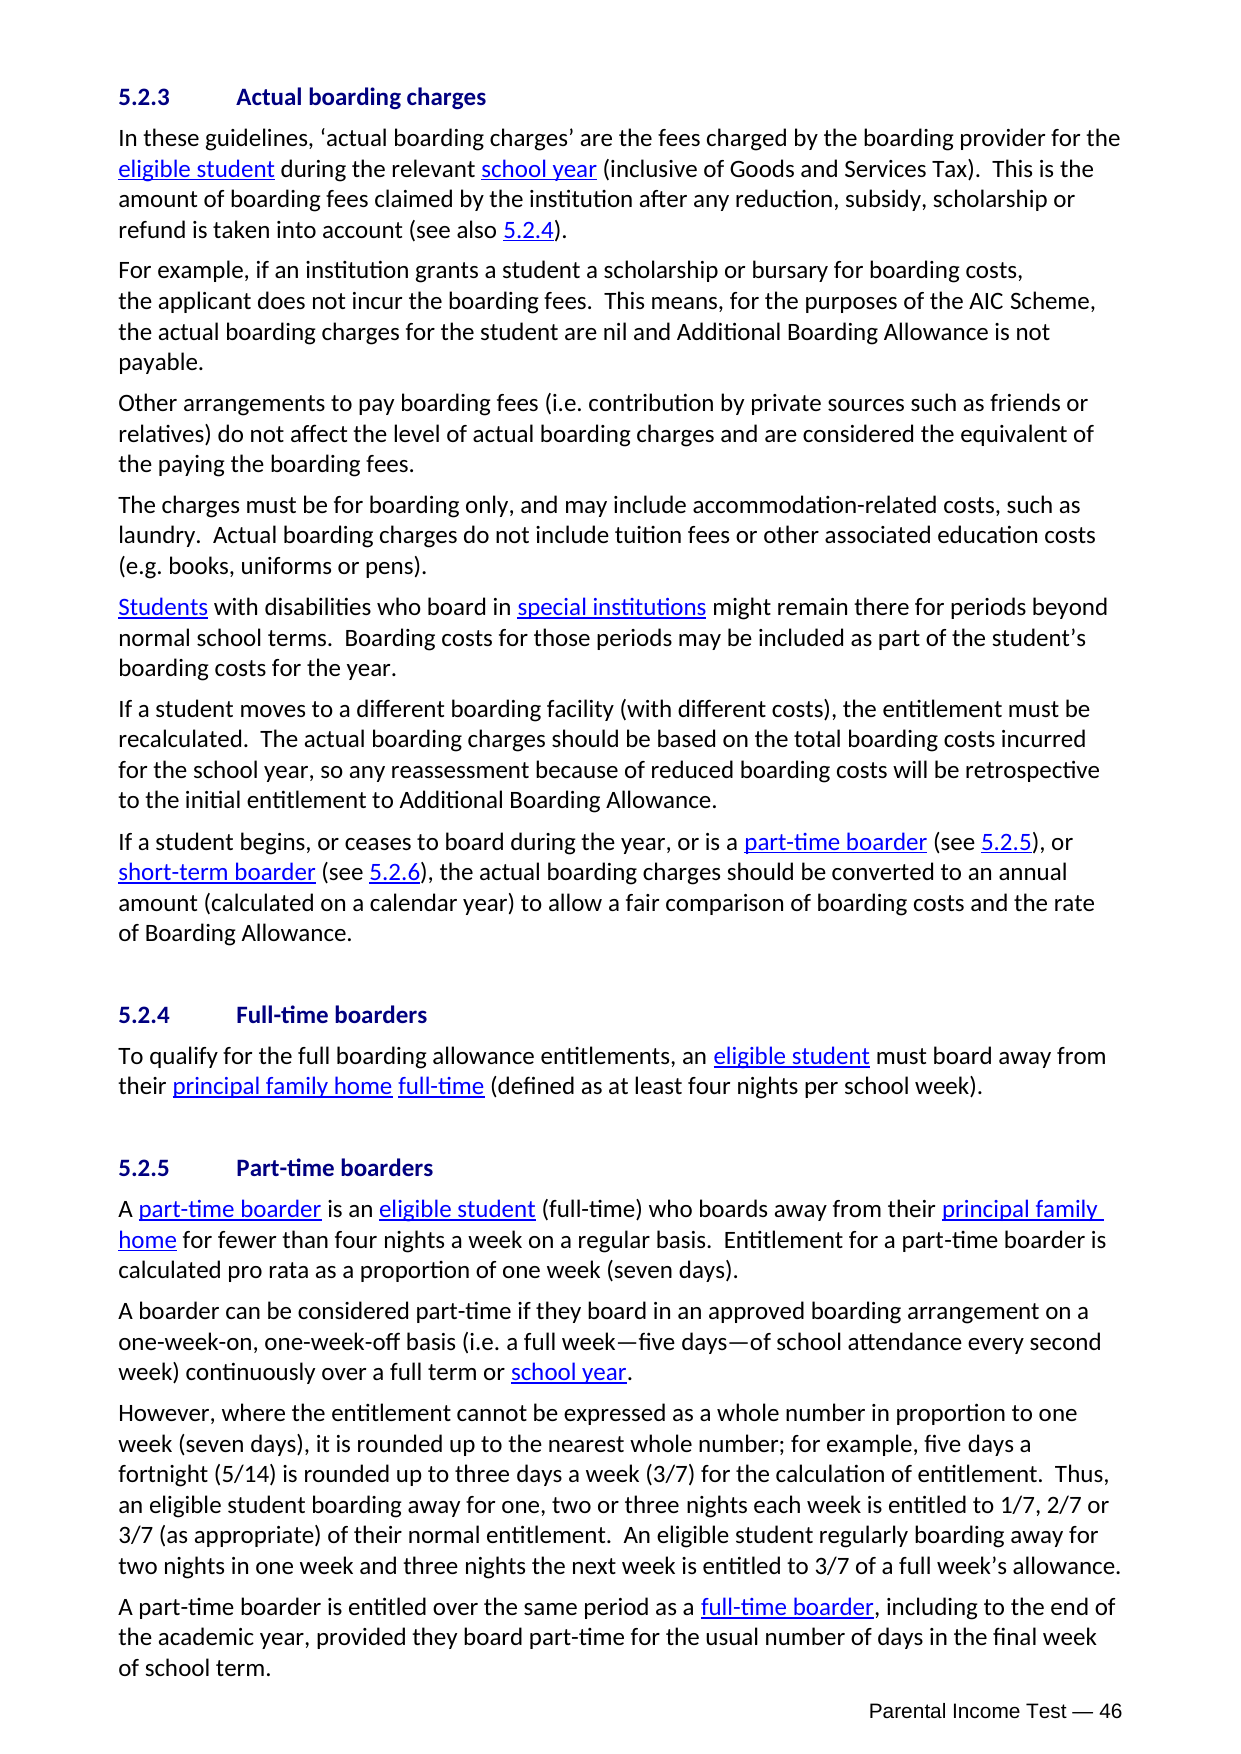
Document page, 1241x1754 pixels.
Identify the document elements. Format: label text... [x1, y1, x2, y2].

text The charges must be for boarding only, and may include accommodation-related costs, such as laundry. Actual boarding charges do not include tuition fees or other associated education costs (e.g. books, uniforms or pens). [118, 489, 1122, 581]
subtitle 5.2.5 Part-time boarders [118, 1152, 1122, 1183]
text To qualify for the full boarding allowance entitlements, an eligible student must board away from their principal family home full-time (defined as at least four nights per school week). [118, 1040, 1122, 1101]
text A part-time boarder is an eligible student (full-time) who boards away from their principal family home for fewer than four nights a week on a regular basis. Entitlement for a part-time boarder is calculated pro rata as a proportion of one week (seven days). [118, 1193, 1122, 1285]
subtitle 5.2.3 Actual boarding charges [118, 81, 1122, 112]
text If a student moves to a different boarding facility (with different costs), the entitlement must be recalculated. The actual boarding charges should be based on the total boarding costs incurred for the school year, so any reassessment because of reduced boarding costs will be retrospective to the initial entitlement to Additional Boarding Allowance. [118, 693, 1122, 815]
text Other arrangements to pay boarding fees (i.e. contribution by private sources such as friends or relatives) do not affect the level of actual boarding charges and are considered the equivalent of the paying the boarding fees. [118, 387, 1122, 479]
text However, where the entitlement cannot be expressed as a whole number in proportion to one week (seven days), it is rounded up to the nearest whole number; for example, five days a fortnight (5/14) is rounded up to three days a week (3/7) for the calculation of entitlement. Thus, an eligible student boarding away for one, two or three nights each week is entitled to 1/7, 2/7 or 3/7 (as appropriate) of their normal entitlement. An eligible student regularly boarding away for two nights in one week and three nights the next week is entitled to 3/7 of a full week’s allowance. [118, 1397, 1122, 1580]
text Students with disabilities who board in special institutions might remain there for periods beyond normal school terms. Boarding costs for those periods may be included as part of the student’s boarding costs for the year. [118, 591, 1122, 683]
text A boarder can be considered part-time if they board in an approved boarding arrangement on a one-week-on, one-week-off basis (i.e. a full week—five days—of school attendance every second week) continuously over a full term or school year. [118, 1295, 1122, 1387]
text In these guidelines, ‘actual boarding charges’ are the fees charged by the boarding provider for the eligible student during the relevant school year (inclusive of Goods and Services Tax). This is the amount of boarding fees claimed by the institution after any reduction, subsidy, scholarship or refund is taken into account (see also 5.2.4). [118, 122, 1122, 244]
subtitle 5.2.4 Full-time boarders [118, 999, 1122, 1029]
text For example, if an institution grants a student a scholarship or bursary for boarding costs, the applicant does not incur the boarding fees. This means, for the purposes of the AIC Scheme, the actual boarding charges for the student are nil and Additional Boarding Allowance is not payable. [118, 255, 1122, 377]
text If a student begins, or ceases to board during the year, or is a part-time boarder (see 5.2.5), or short-term boarder (see 5.2.6), the actual boarding charges should be converted to an annual amount (calculated on a calendar year) to allow a fair comparison of boarding costs and the rate of Boarding Allowance. [118, 826, 1122, 948]
text A part-time boarder is entitled over the same period as a full-time boarder, including to the end of the academic year, provided they board part-time for the usual number of days in the final week of school term. [118, 1591, 1122, 1682]
